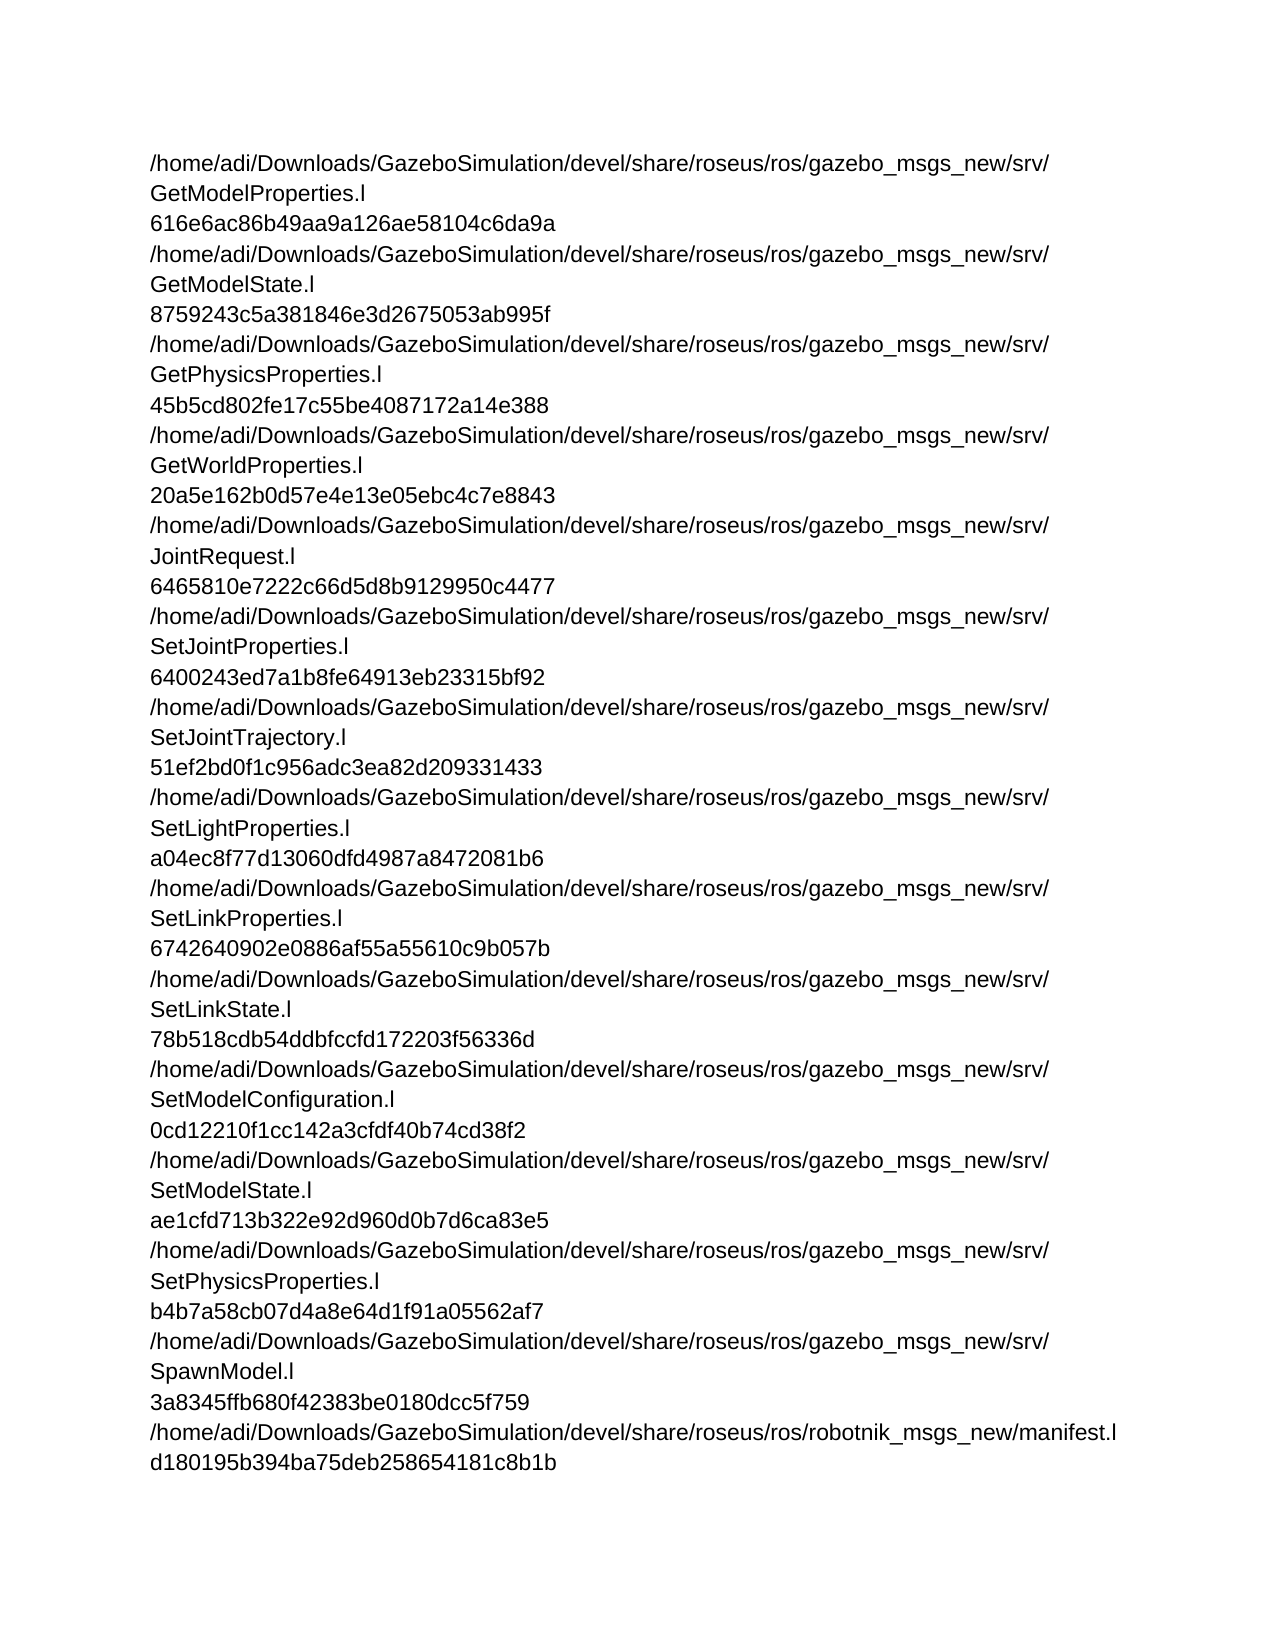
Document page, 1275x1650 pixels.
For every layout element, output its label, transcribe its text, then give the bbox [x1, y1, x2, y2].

text ae1cfd713b322e92d960d0b7d6ca83e5 /home/adi/Downloads/GazeboSimulation/devel/share/roseus/ros/gazebo_msgs_new/srv/SetPhysicsProperties.l [150, 1207, 1125, 1294]
text 616e6ac86b49aa9a126ae58104c6da9a /home/adi/Downloads/GazeboSimulation/devel/share/roseus/ros/gazebo_msgs_new/srv/GetModelState.l [150, 210, 1125, 297]
text 8759243c5a381846e3d2675053ab995f /home/adi/Downloads/GazeboSimulation/devel/share/roseus/ros/gazebo_msgs_new/srv/GetPhysicsProperties.l [150, 301, 1125, 388]
text 78b518cdb54ddbfccfd172203f56336d /home/adi/Downloads/GazeboSimulation/devel/share/roseus/ros/gazebo_msgs_new/srv/SetModelConfiguration.l [150, 1026, 1125, 1113]
text 51ef2bd0f1c956adc3ea82d209331433 /home/adi/Downloads/GazeboSimulation/devel/share/roseus/ros/gazebo_msgs_new/srv/SetLightProperties.l [150, 754, 1125, 841]
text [150, 1449, 1125, 1475]
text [150, 150, 1125, 207]
text a04ec8f77d13060dfd4987a8472081b6 /home/adi/Downloads/GazeboSimulation/devel/share/roseus/ros/gazebo_msgs_new/srv/SetLinkProperties.l [150, 845, 1125, 932]
text 20a5e162b0d57e4e13e05ebc4c7e8843 /home/adi/Downloads/GazeboSimulation/devel/share/roseus/ros/gazebo_msgs_new/srv/JointRequest.l [150, 482, 1125, 569]
text 0cd12210f1cc142a3cfdf40b74cd38f2 /home/adi/Downloads/GazeboSimulation/devel/share/roseus/ros/gazebo_msgs_new/srv/SetModelState.l [150, 1117, 1125, 1203]
text b4b7a58cb07d4a8e64d1f91a05562af7 /home/adi/Downloads/GazeboSimulation/devel/share/roseus/ros/gazebo_msgs_new/srv/SpawnModel.l [150, 1298, 1125, 1385]
text 3a8345ffb680f42383be0180dcc5f759 /home/adi/Downloads/GazeboSimulation/devel/share/roseus/ros/robotnik_msgs_new/manifest.l [150, 1388, 1125, 1445]
text 6465810e7222c66d5d8b9129950c4477 /home/adi/Downloads/GazeboSimulation/devel/share/roseus/ros/gazebo_msgs_new/srv/SetJointProperties.l [150, 573, 1125, 660]
text 6400243ed7a1b8fe64913eb23315bf92 /home/adi/Downloads/GazeboSimulation/devel/share/roseus/ros/gazebo_msgs_new/srv/SetJointTrajectory.l [150, 663, 1125, 750]
text 6742640902e0886af55a55610c9b057b /home/adi/Downloads/GazeboSimulation/devel/share/roseus/ros/gazebo_msgs_new/srv/SetLinkState.l [150, 935, 1125, 1022]
text 45b5cd802fe17c55be4087172a14e388 /home/adi/Downloads/GazeboSimulation/devel/share/roseus/ros/gazebo_msgs_new/srv/GetWorldProperties.l [150, 392, 1125, 478]
